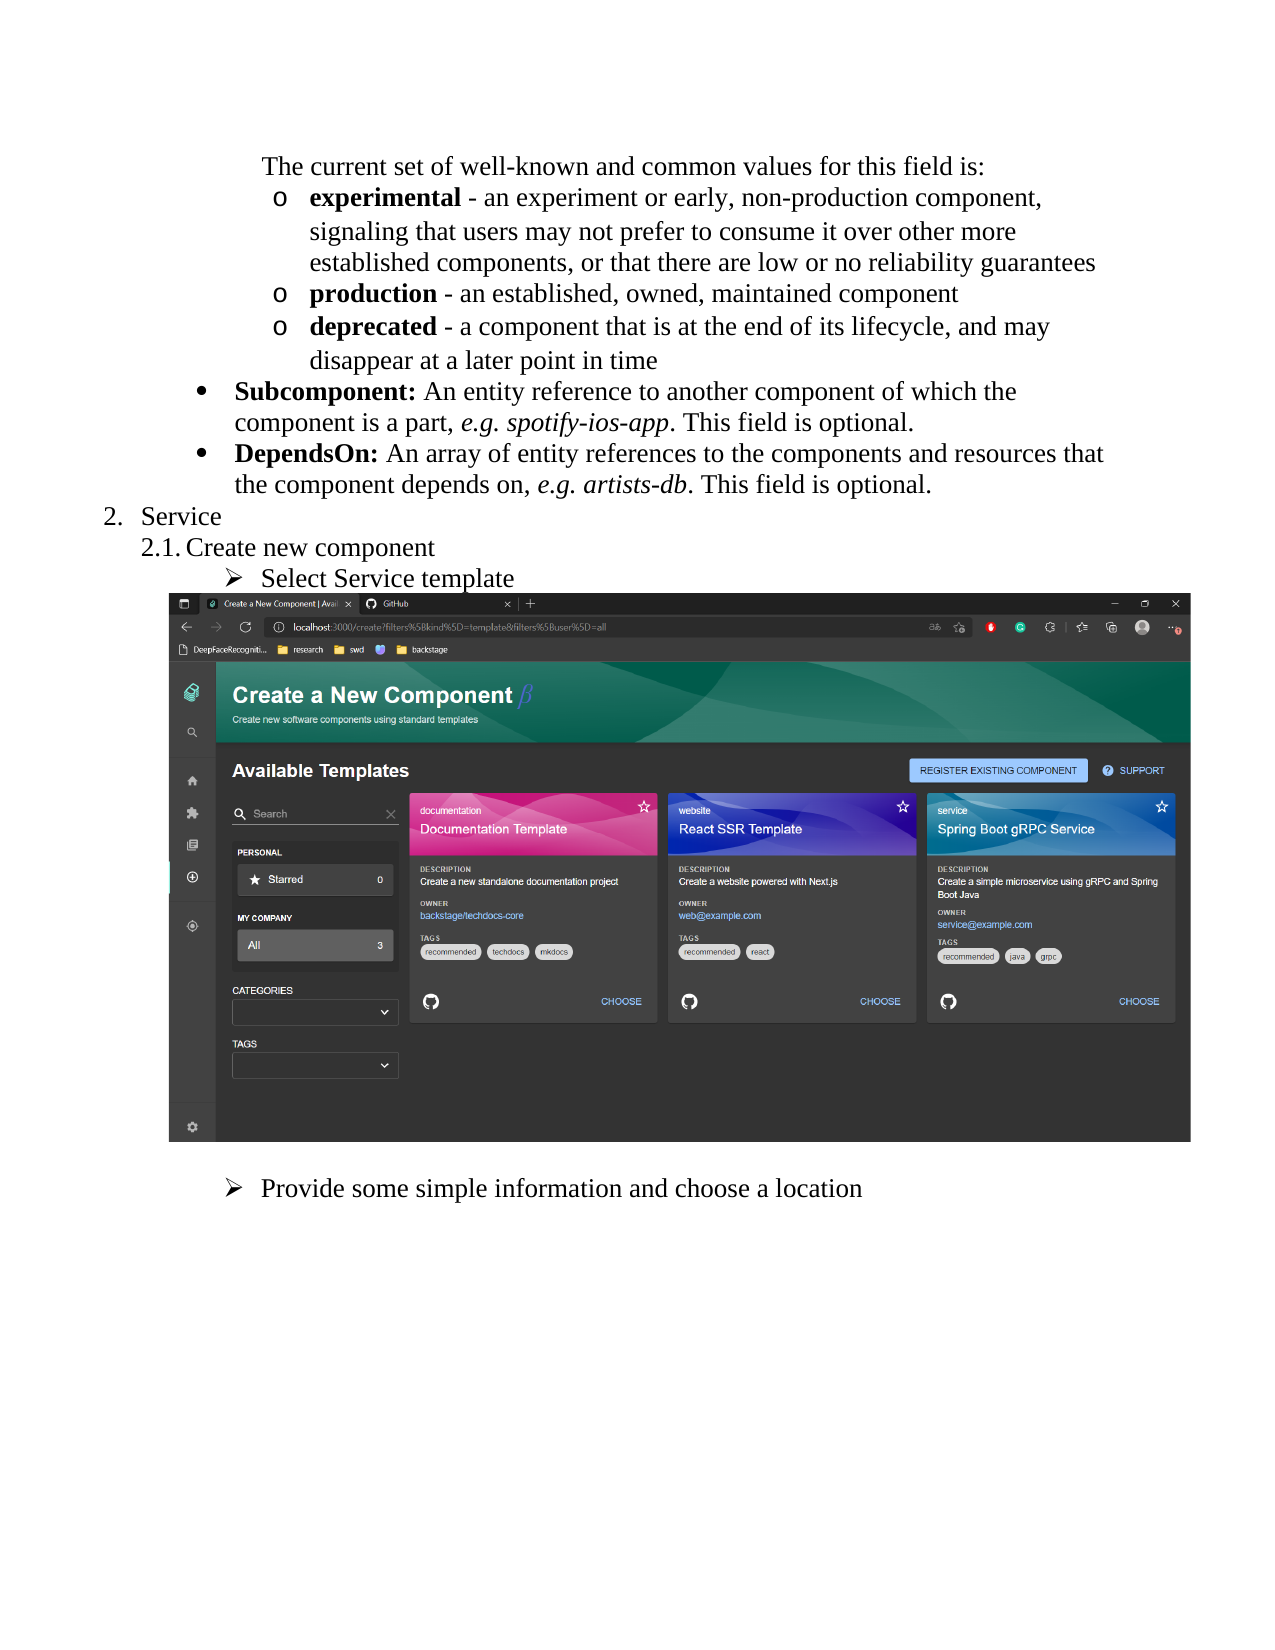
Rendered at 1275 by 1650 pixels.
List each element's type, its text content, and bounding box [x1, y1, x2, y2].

list Create new component [141, 531, 1125, 562]
list Provide some simple information and choose a location [223, 1173, 1125, 1204]
list DependsOn: An array of entity references to the components and resources that the component depends on, e.g. artists-db. This field is optional. [197, 437, 1125, 500]
picture [168, 593, 1191, 1142]
list deprecated - a component that is at the end of its lifecycle, and may disappear at a later point in time [272, 310, 1125, 375]
list Subcomponent: An entity reference to another component of which the component is a part, e.g. spotify-ios-app. This field is optional. [197, 375, 1125, 437]
list The current set of well-known and common values for this field is: [234, 150, 1125, 181]
list production - an established, owned, maintained component [272, 277, 1125, 310]
list experimental - an experiment or early, non-production component, signaling that users may not prefer to consume it over other more established components, or that there are low or no reliability guarantees [272, 181, 1125, 277]
list Select Service template [223, 562, 1125, 593]
list Service [103, 500, 1125, 531]
